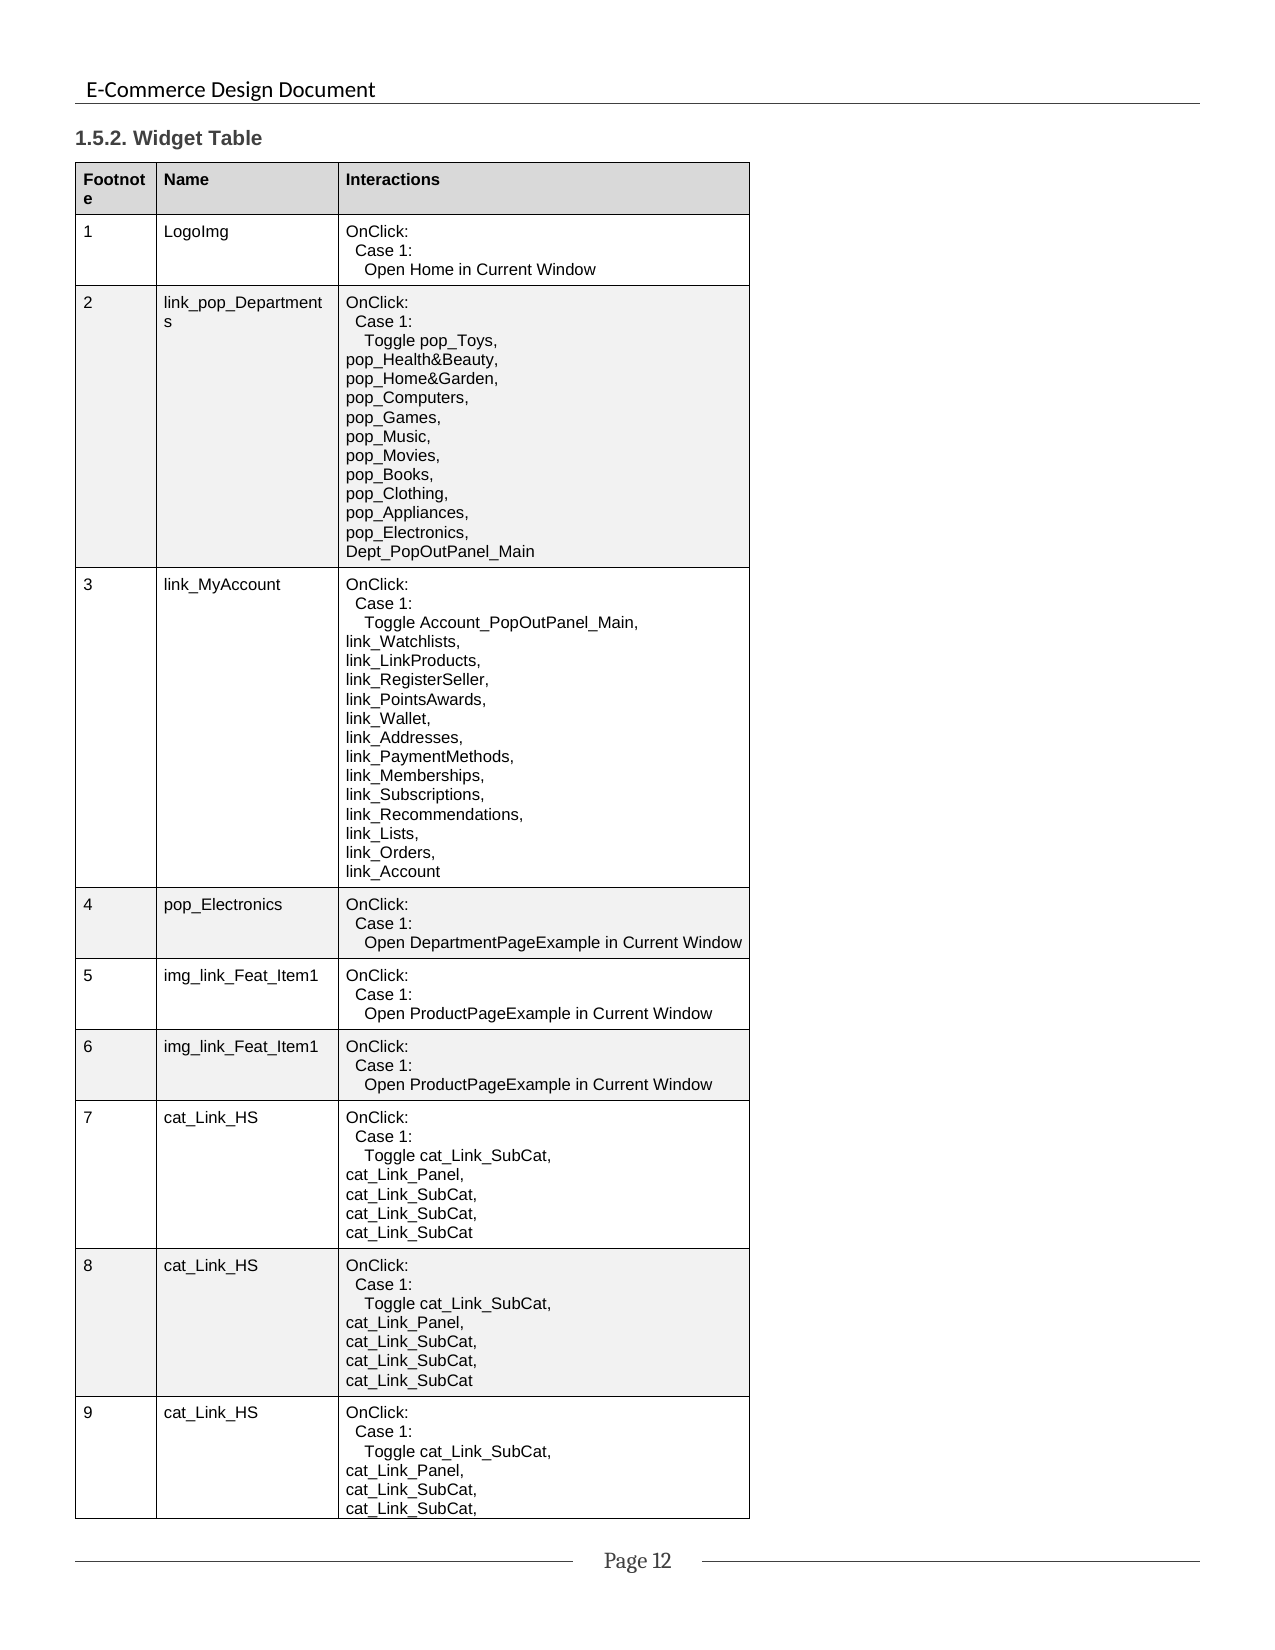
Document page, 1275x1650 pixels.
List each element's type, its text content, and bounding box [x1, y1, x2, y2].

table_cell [339, 1249, 749, 1396]
table_cell cat_Link_HS [157, 1397, 338, 1518]
table_cell cat_Link_HS [157, 1249, 338, 1396]
table_cell link_MyAccount [157, 568, 338, 887]
table_cell cat_Link_HS [157, 1101, 338, 1248]
table_cell img_link_Feat_Item1 [157, 959, 338, 1029]
table_cell 9 [76, 1397, 156, 1518]
table_header Footnote [76, 163, 156, 214]
table_cell 7 [76, 1101, 156, 1248]
table_cell OnClick: Case 1: Open ProductPageExample in Current Window [339, 959, 749, 1029]
table_cell 1 [76, 215, 156, 285]
table_cell 2 [76, 286, 156, 567]
table_cell img_link_Feat_Item1 [157, 1030, 338, 1100]
table_cell OnClick: Case 1: Open DepartmentPageExample in Current Window [339, 888, 749, 958]
table_cell LogoImg [157, 215, 338, 285]
table_cell pop_Electronics [157, 888, 338, 958]
table_header Interactions [339, 163, 749, 214]
table_cell OnClick: Case 1: Open Home in Current Window [339, 215, 749, 285]
table_cell 8 [76, 1249, 156, 1396]
table_cell OnClick: Case 1: Toggle pop_Toys, pop_Health&Beauty, pop_Home&Garden, pop_Computers, pop_Games, pop_Music, pop_Movies, pop_Books, pop_Clothing, pop_Appliances, pop_Electronics, Dept_PopOutPanel_Main [339, 286, 749, 567]
table_cell 4 [76, 888, 156, 958]
table_header Name [157, 163, 338, 214]
table_cell OnClick: Case 1: Open ProductPageExample in Current Window [339, 1030, 749, 1100]
table_cell 3 [76, 568, 156, 887]
subtitle Widget Table [75, 126, 1200, 150]
table_cell OnClick: Case 1: Toggle cat_Link_SubCat, cat_Link_Panel, cat_Link_SubCat, cat_Link_SubCat, cat_Link_SubCat [339, 1101, 749, 1248]
table_cell OnClick: Case 1: Toggle Account_PopOutPanel_Main, link_Watchlists, link_LinkProducts, link_RegisterSeller, link_PointsAwards, link_Wallet, link_Addresses, link_PaymentMethods, link_Memberships, link_Subscriptions, link_Recommendations, link_Lists, link_Orders, link_Account [339, 568, 749, 887]
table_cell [339, 1397, 749, 1518]
table_cell 6 [76, 1030, 156, 1100]
table_cell link_pop_Departments [157, 286, 338, 567]
table_cell 5 [76, 959, 156, 1029]
